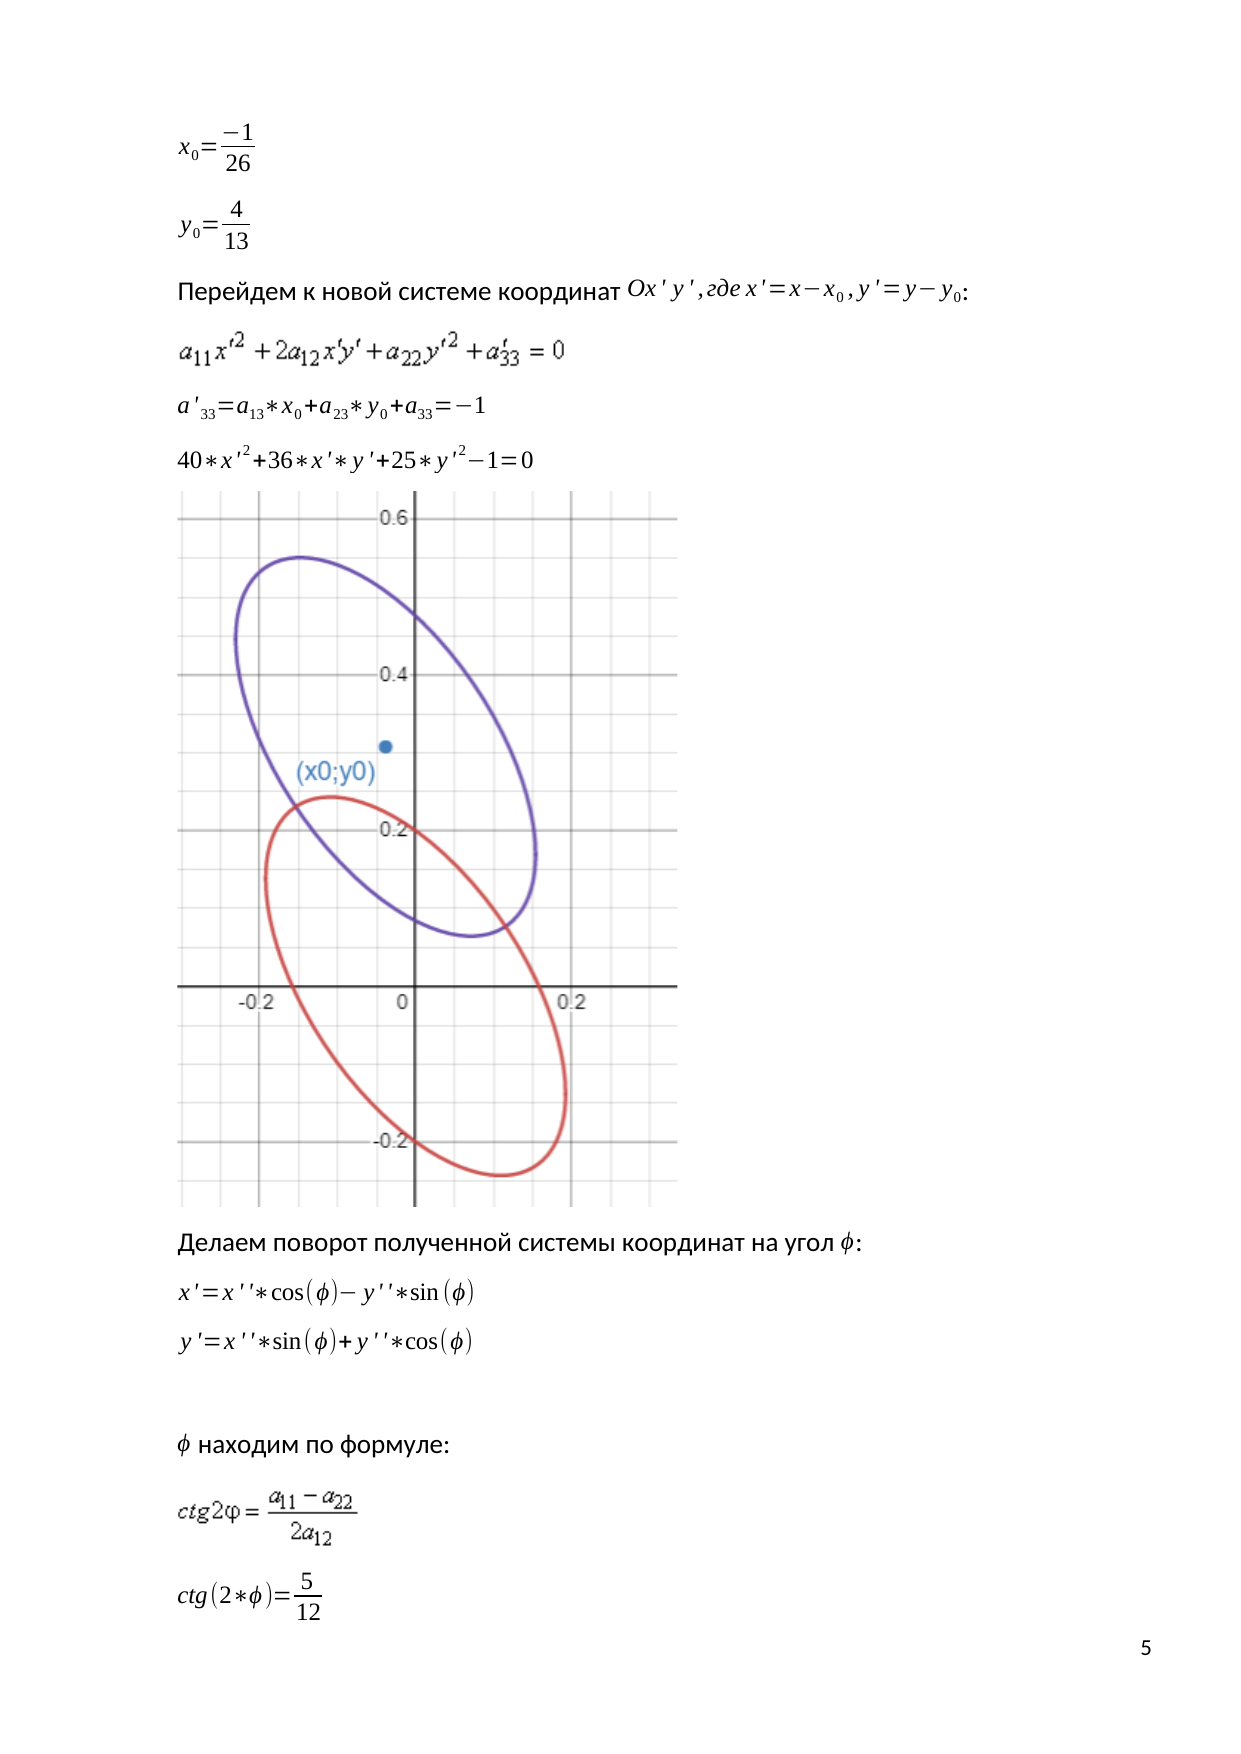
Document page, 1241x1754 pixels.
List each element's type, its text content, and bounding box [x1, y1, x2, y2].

picture [177, 1479, 360, 1549]
text Делаем поворот полученной системы координат на угол : [177, 1225, 1152, 1258]
text Перейдем к новой системе координат : [177, 274, 1152, 307]
text находим по формуле: [177, 1427, 1152, 1460]
picture [177, 491, 678, 1207]
picture [177, 326, 569, 373]
